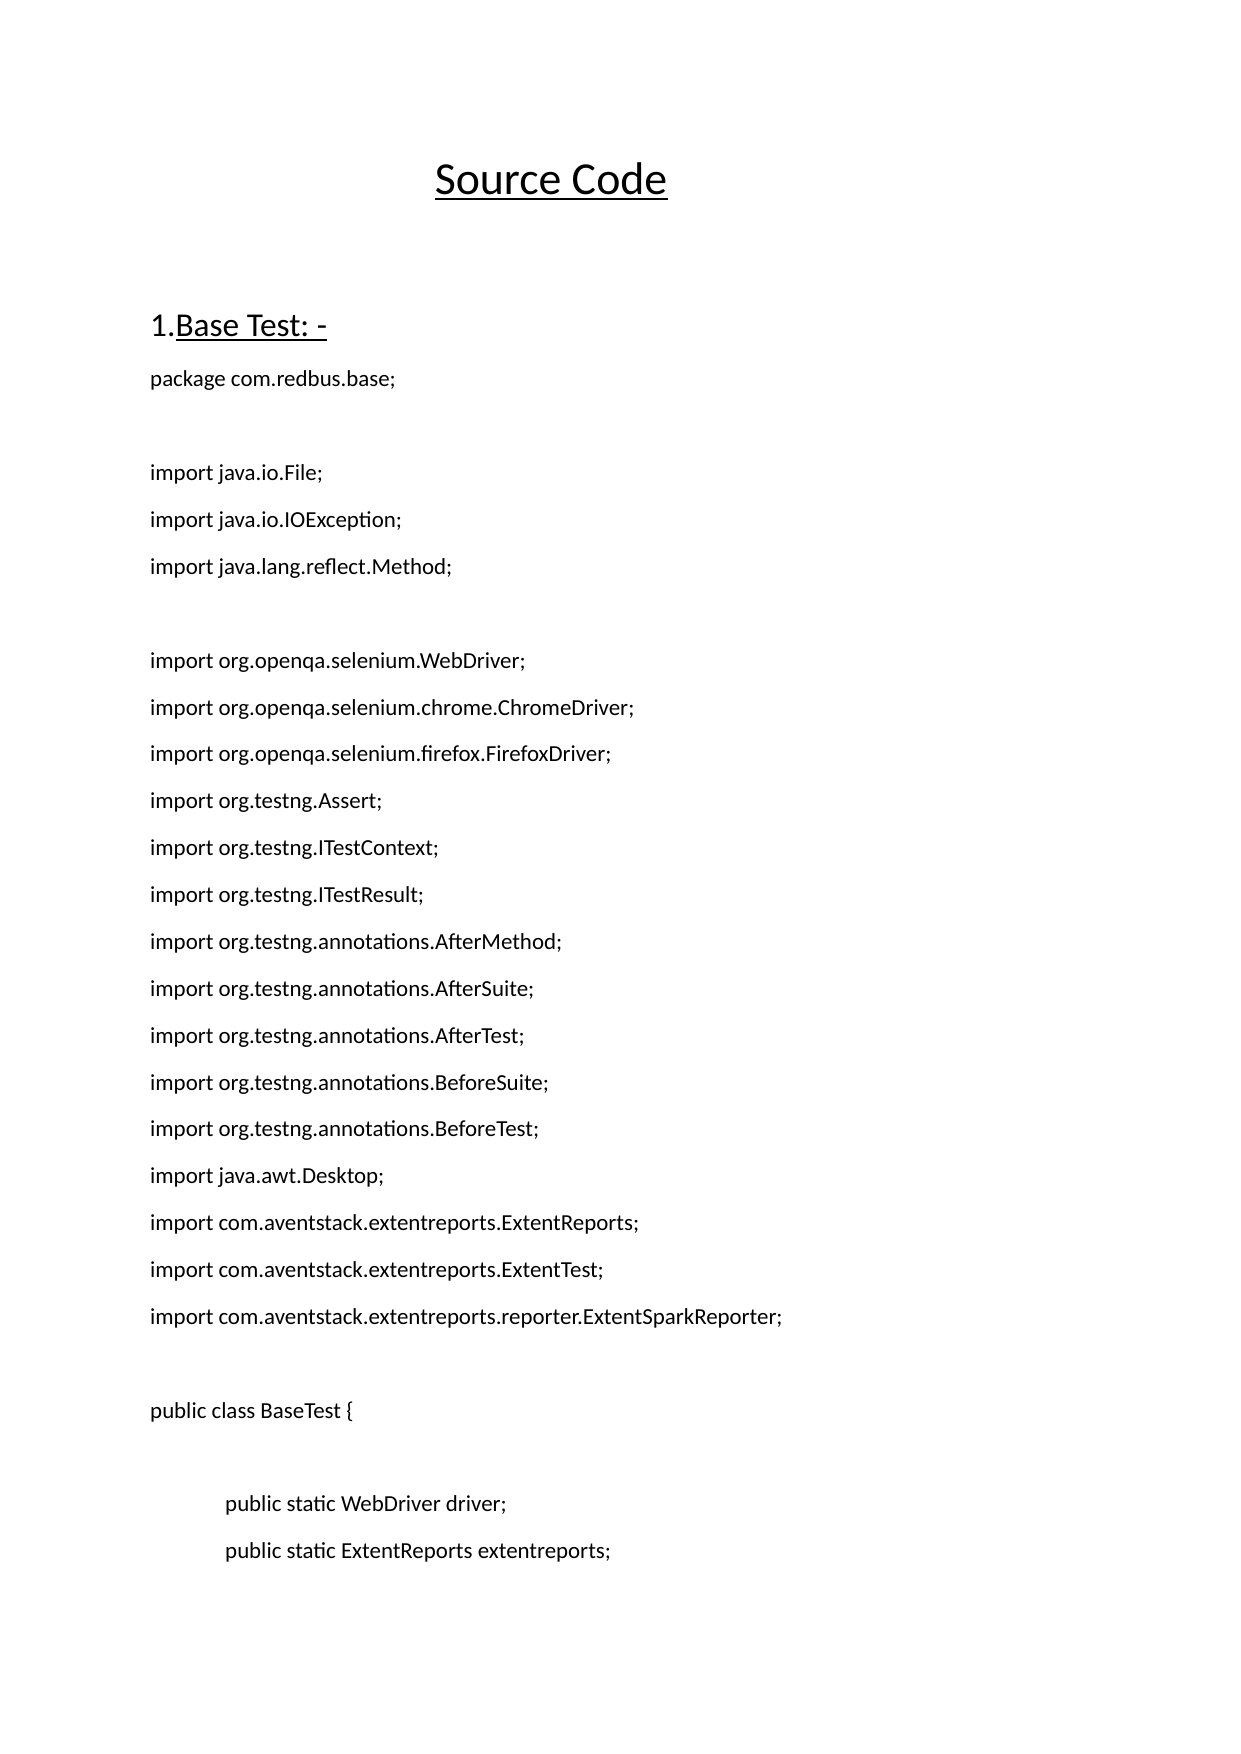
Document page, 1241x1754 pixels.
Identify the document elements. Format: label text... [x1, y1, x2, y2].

text import org.testng.annotations.AfterMethod; [150, 927, 1090, 955]
text import org.testng.Assert; [150, 786, 1090, 814]
text import org.openqa.selenium.chrome.ChromeDriver; [150, 693, 1090, 721]
text import org.testng.ITestContext; [150, 833, 1090, 861]
text import org.openqa.selenium.WebDriver; [150, 646, 1090, 674]
text import java.io.IOException; [150, 505, 1090, 533]
text import com.aventstack.extentreports.ExtentReports; [150, 1208, 1090, 1236]
text import java.lang.reflect.Method; [150, 552, 1090, 580]
text public static WebDriver driver; [150, 1489, 1090, 1518]
text import org.testng.annotations.AfterSuite; [150, 974, 1090, 1002]
text public class BaseTest { [150, 1396, 1090, 1424]
text 1.Base Test: - [150, 304, 1090, 345]
text import com.aventstack.extentreports.reporter.ExtentSparkReporter; [150, 1302, 1090, 1330]
text import org.testng.annotations.BeforeSuite; [150, 1068, 1090, 1096]
text Source Code [150, 150, 1090, 206]
text import com.aventstack.extentreports.ExtentTest; [150, 1255, 1090, 1283]
text import org.testng.annotations.AfterTest; [150, 1021, 1090, 1049]
text import org.testng.annotations.BeforeTest; [150, 1114, 1090, 1143]
text package com.redbus.base; [150, 364, 1090, 393]
text import java.io.File; [150, 458, 1090, 486]
text import org.openqa.selenium.firefox.FirefoxDriver; [150, 739, 1090, 768]
text public static ExtentReports extentreports; [150, 1536, 1090, 1564]
text import org.testng.ITestResult; [150, 880, 1090, 908]
text import java.awt.Desktop; [150, 1161, 1090, 1189]
